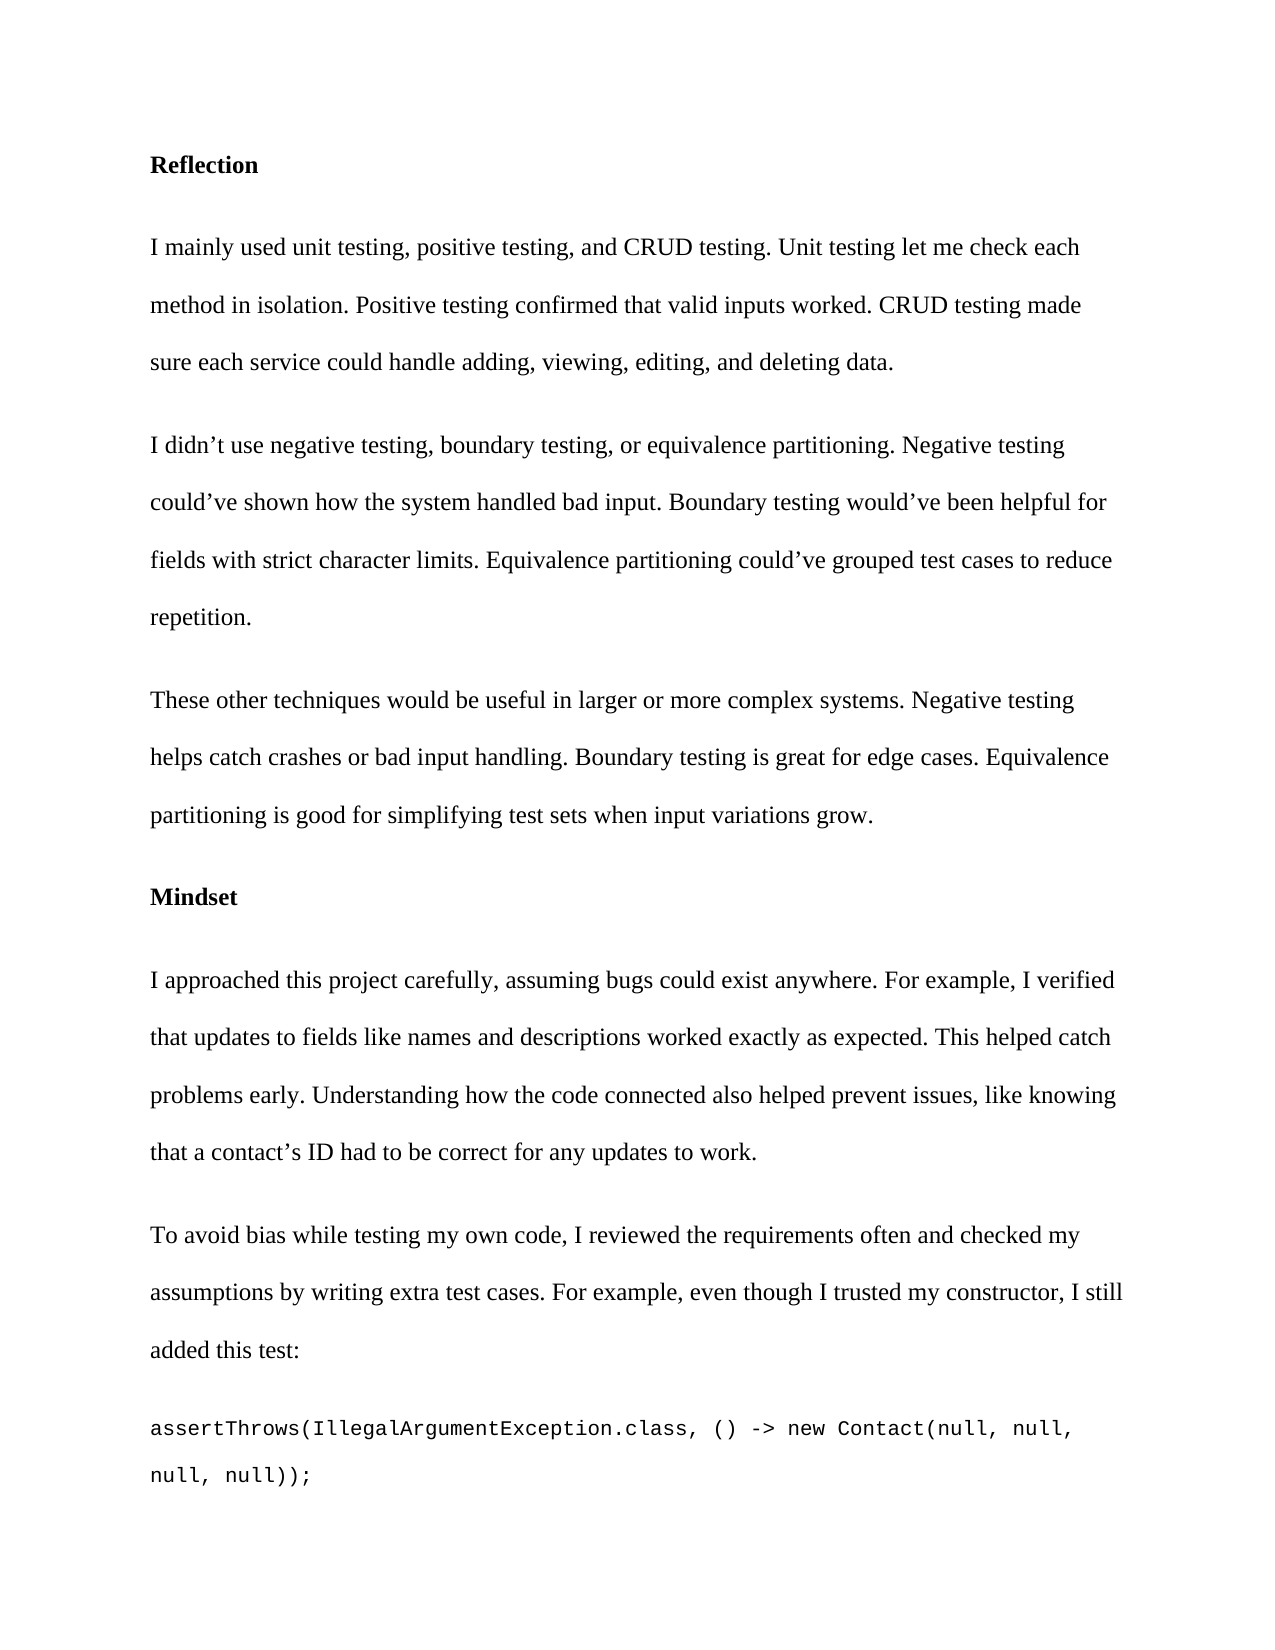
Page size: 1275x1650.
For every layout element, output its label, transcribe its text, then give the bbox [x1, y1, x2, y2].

text These other techniques would be useful in larger or more complex systems. Negative testing helps catch crashes or bad input handling. Boundary testing is great for edge cases. Equivalence partitioning is good for simplifying test sets when input variations grow. [150, 685, 1125, 829]
text I didn’t use negative testing, boundary testing, or equivalence partitioning. Negative testing could’ve shown how the system handled bad input. Boundary testing would’ve been helpful for fields with strict character limits. Equivalence partitioning could’ve grouped test cases to reduce repetition. [150, 430, 1125, 631]
text I approached this project carefully, assuming bugs could exist anywhere. For example, I verified that updates to fields like names and descriptions worked exactly as expected. This helped catch problems early. Understanding how the code connected also helped prevent issues, like knowing that a contact’s ID had to be correct for any updates to work. [150, 965, 1125, 1166]
text I mainly used unit testing, positive testing, and CRUD testing. Unit testing let me check each method in isolation. Positive testing confirmed that valid inputs worked. CRUD testing made sure each service could handle adding, viewing, editing, and deleting data. [150, 232, 1125, 376]
text assertThrows(IllegalArgumentException.class, () -> new Contact(null, null, null, null)); [150, 1417, 1125, 1488]
text Mindset [150, 882, 1125, 911]
text To avoid bias while testing my own code, I reviewed the requirements often and checked my assumptions by writing extra test cases. For example, even though I trusted my constructor, I still added this test: [150, 1220, 1125, 1364]
text Reflection [150, 150, 1125, 179]
